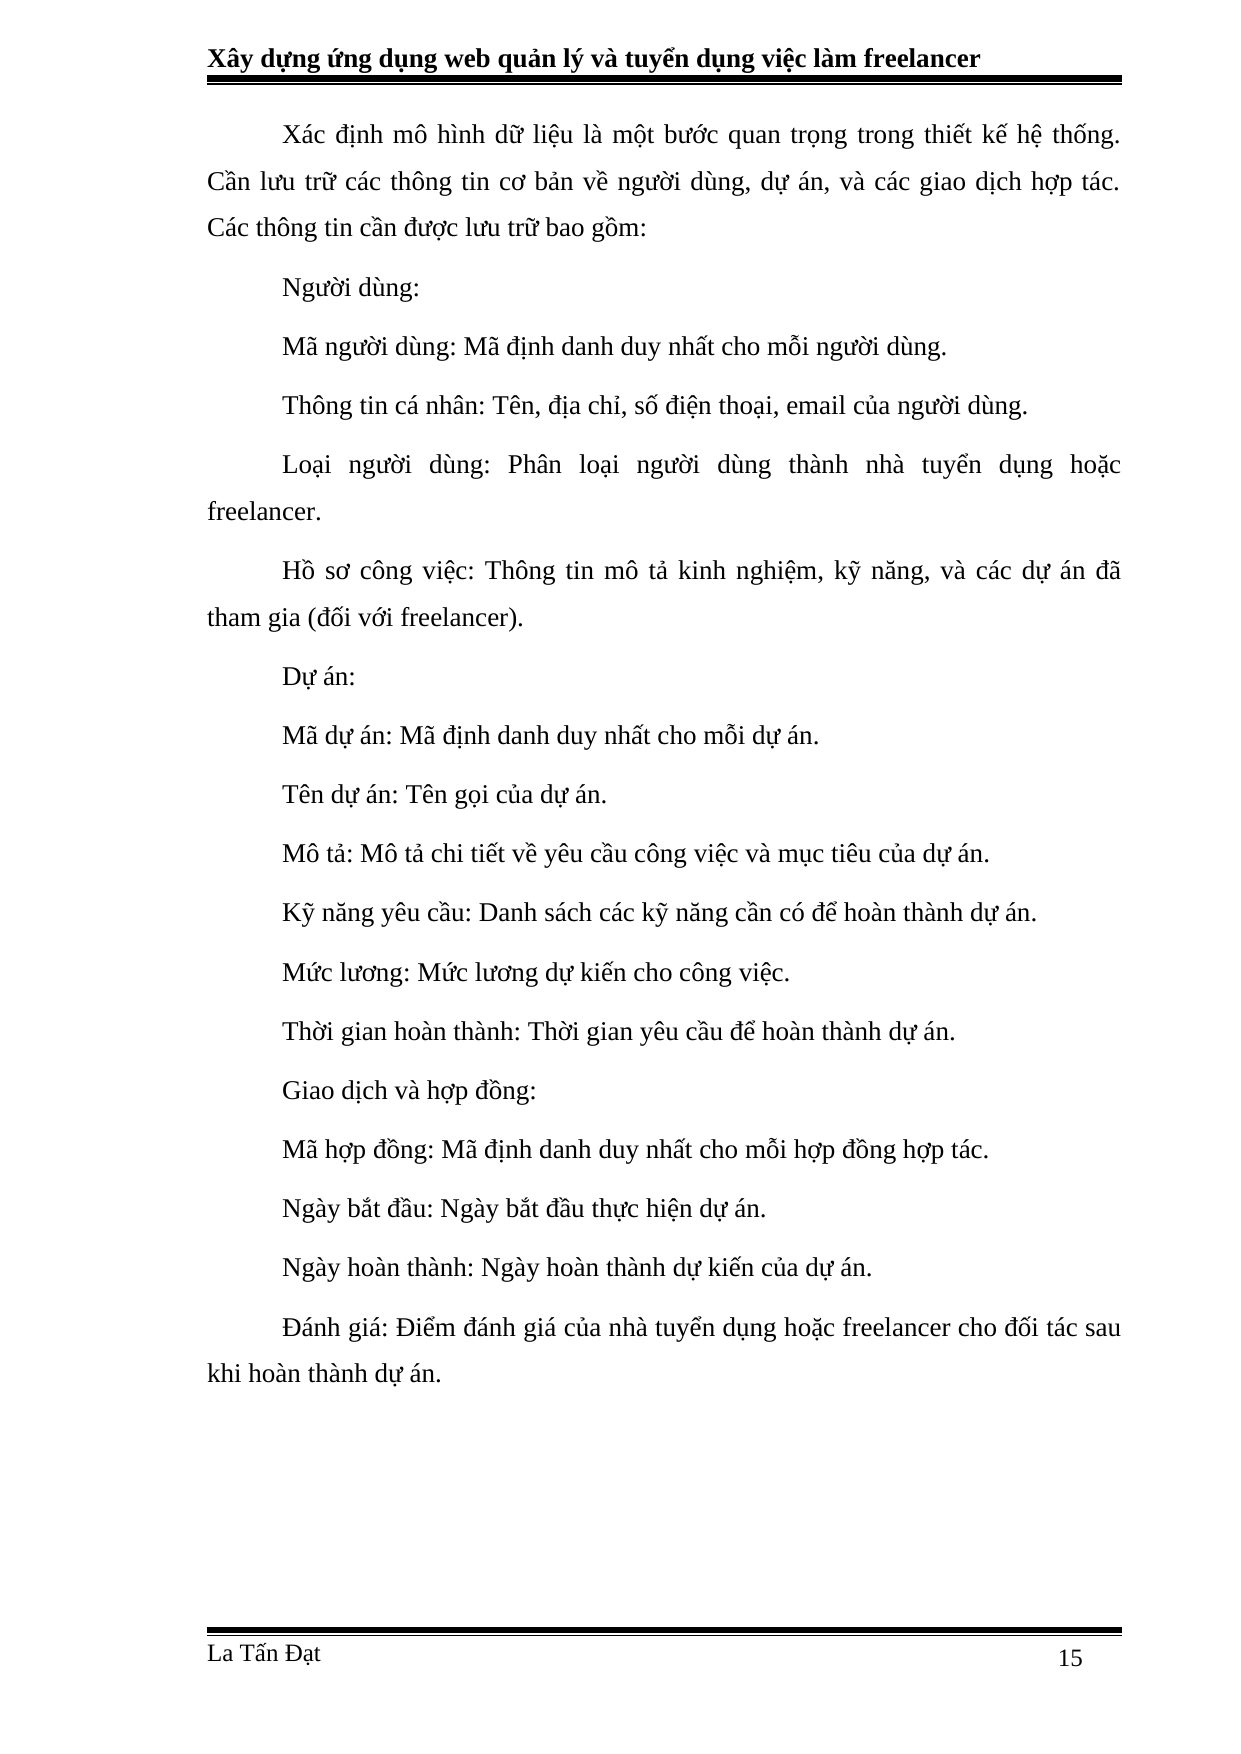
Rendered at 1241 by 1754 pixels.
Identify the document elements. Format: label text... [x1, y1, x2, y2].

text Mô tả: Mô tả chi tiết về yêu cầu công việc và mục tiêu của dự án. [207, 837, 1122, 868]
text Hồ sơ công việc: Thông tin mô tả kinh nghiệm, kỹ năng, và các dự án đã tham gia (đối với freelancer). [207, 554, 1122, 632]
text Mã dự án: Mã định danh duy nhất cho mỗi dự án. [207, 719, 1122, 750]
text Mức lương: Mức lương dự kiến cho công việc. [207, 956, 1122, 987]
text Dự án: [207, 660, 1122, 691]
text Thông tin cá nhân: Tên, địa chỉ, số điện thoại, email của người dùng. [207, 389, 1122, 420]
text Mã hợp đồng: Mã định danh duy nhất cho mỗi hợp đồng hợp tác. [207, 1133, 1122, 1164]
text Tên dự án: Tên gọi của dự án. [207, 778, 1122, 809]
text Ngày bắt đầu: Ngày bắt đầu thực hiện dự án. [207, 1192, 1122, 1223]
text Đánh giá: Điểm đánh giá của nhà tuyển dụng hoặc freelancer cho đối tác sau khi hoàn thành dự án. [207, 1311, 1122, 1388]
text Thời gian hoàn thành: Thời gian yêu cầu để hoàn thành dự án. [207, 1015, 1122, 1046]
text Loại người dùng: Phân loại người dùng thành nhà tuyển dụng hoặc freelancer. [207, 448, 1122, 526]
text Ngày hoàn thành: Ngày hoàn thành dự kiến của dự án. [207, 1251, 1122, 1283]
text Mã người dùng: Mã định danh duy nhất cho mỗi người dùng. [207, 330, 1122, 361]
text Giao dịch và hợp đồng: [207, 1074, 1122, 1105]
text Kỹ năng yêu cầu: Danh sách các kỹ năng cần có để hoàn thành dự án. [207, 896, 1122, 928]
text Người dùng: [207, 271, 1122, 302]
text Xác định mô hình dữ liệu là một bước quan trọng trong thiết kế hệ thống. Cần lưu trữ các thông tin cơ bản về người dùng, dự án, và các giao dịch hợp tác. Các thông tin cần được lưu trữ bao gồm: [207, 118, 1122, 243]
